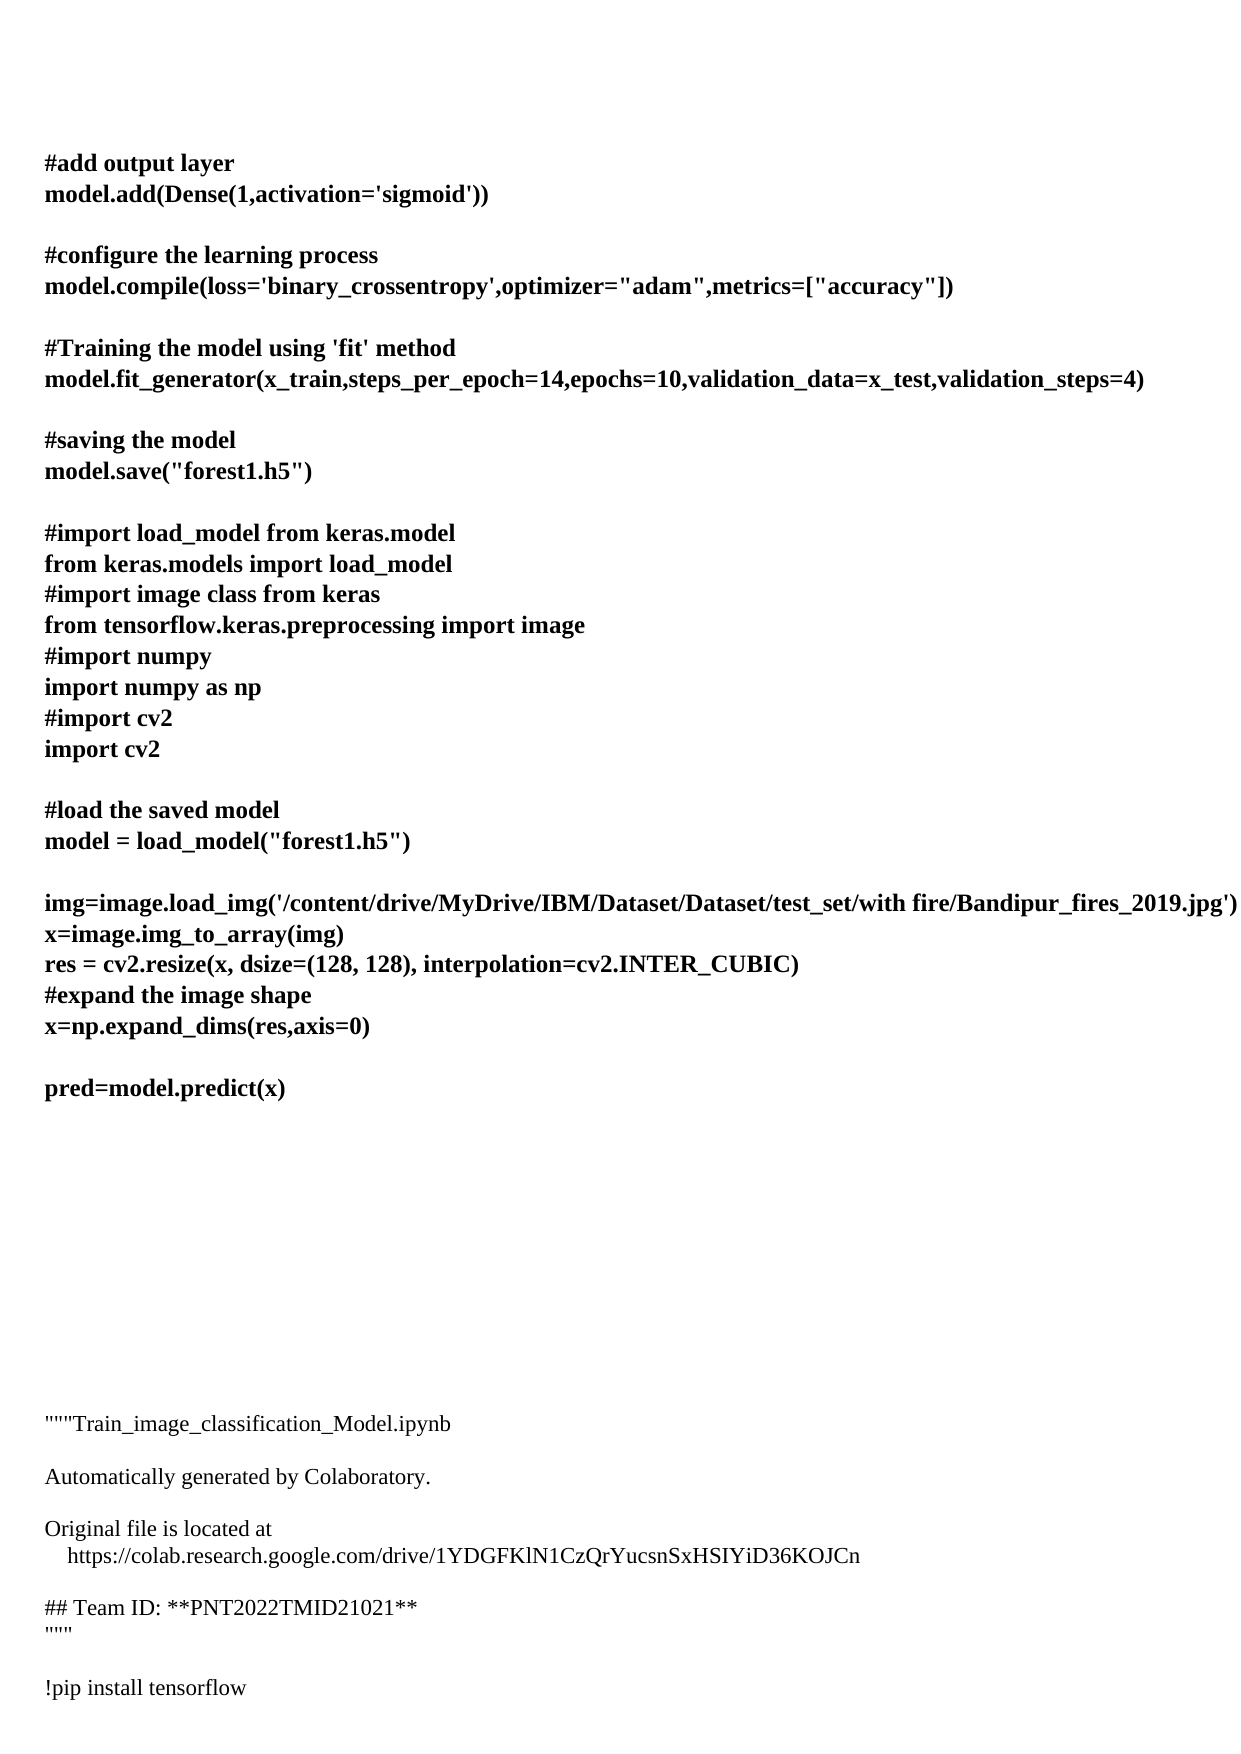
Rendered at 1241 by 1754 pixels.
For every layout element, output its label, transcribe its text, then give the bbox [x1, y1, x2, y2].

text #import numpy [44, 641, 1240, 670]
text pred=model.predict(x) [44, 1073, 1240, 1102]
text res = cv2.resize(x, dsize=(128, 128), interpolation=cv2.INTER_CUBIC) [44, 949, 1240, 978]
text model = load_model("forest1.h5") [44, 826, 1240, 855]
text """Train_image_classification_Model.ipynb [44, 1410, 1240, 1436]
text from tensorflow.keras.preprocessing import image [44, 610, 1240, 639]
text model.compile(loss='binary_crossentropy',optimizer="adam",metrics=["accuracy"]) [44, 271, 1240, 300]
text Automatically generated by Colaboratory. [44, 1463, 1240, 1489]
text from keras.models import load_model [44, 549, 1240, 577]
text #add output layer [44, 148, 1240, 177]
text x=np.expand_dims(res,axis=0) [44, 1011, 1240, 1040]
text model.save("forest1.h5") [44, 456, 1240, 485]
text ## Team ID: **PNT2022TMID21021** [44, 1594, 1240, 1621]
text #expand the image shape [44, 980, 1240, 1009]
text #import cv2 [44, 703, 1240, 732]
text img=image.load_img('/content/drive/MyDrive/IBM/Dataset/Dataset/test_set/with fire/Bandipur_fires_2019.jpg') [44, 888, 1240, 917]
text import numpy as np [44, 672, 1240, 701]
text Original file is located at [44, 1515, 1240, 1542]
text #saving the model [44, 425, 1240, 454]
text #load the saved model [44, 795, 1240, 824]
text x=image.img_to_array(img) [44, 919, 1240, 947]
text import cv2 [44, 734, 1240, 762]
text https://colab.research.google.com/drive/1YDGFKlN1CzQrYucsnSxHSIYiD36KOJCn [44, 1542, 1240, 1568]
text !pip install tensorflow [44, 1673, 1240, 1700]
text #configure the learning process [44, 240, 1240, 269]
text model.add(Dense(1,activation='sigmoid')) [44, 179, 1240, 207]
text #import image class from keras [44, 579, 1240, 608]
text model.fit_generator(x_train,steps_per_epoch=14,epochs=10,validation_data=x_test,validation_steps=4) [44, 364, 1240, 392]
text """ [44, 1621, 1240, 1647]
text #Training the model using 'fit' method [44, 333, 1240, 362]
text #import load_model from keras.model [44, 518, 1240, 547]
